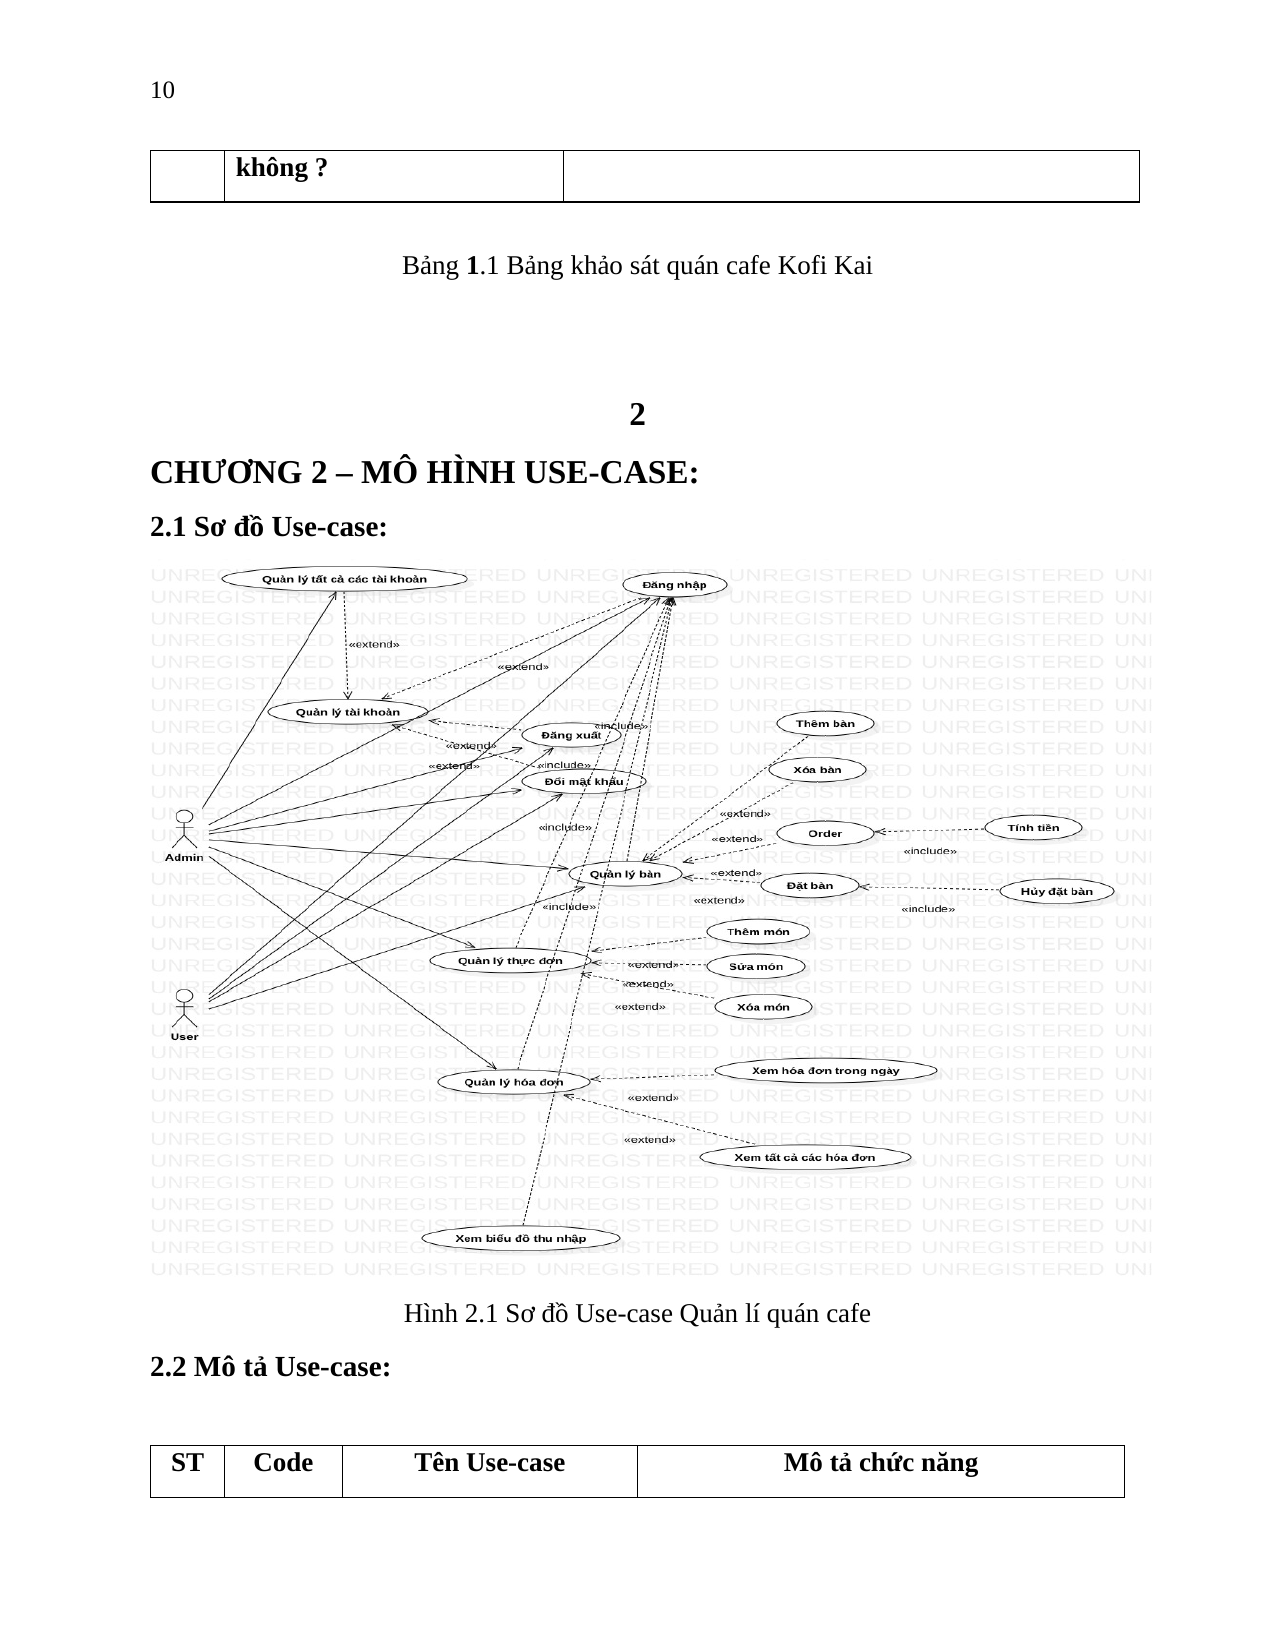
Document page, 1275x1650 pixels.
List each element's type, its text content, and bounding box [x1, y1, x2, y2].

table_header Mô tả chức năng [638, 1446, 1124, 1497]
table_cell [564, 151, 1139, 201]
text 2.2 Mô tả Use-case: [150, 1349, 1125, 1383]
text Bảng 1.1 Bảng khảo sát quán cafe Kofi Kai [150, 249, 1125, 280]
text CHƯƠNG 2 – MÔ HÌNH USE-CASE: [150, 452, 1125, 490]
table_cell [225, 151, 563, 201]
picture [150, 559, 1152, 1279]
text 2.1 Sơ đồ Use-case: [150, 509, 1125, 543]
table_cell 9 [151, 151, 224, 201]
table_header Tên Use-case [343, 1446, 637, 1497]
table_header STT [151, 1446, 224, 1497]
table_header Code [225, 1446, 342, 1497]
